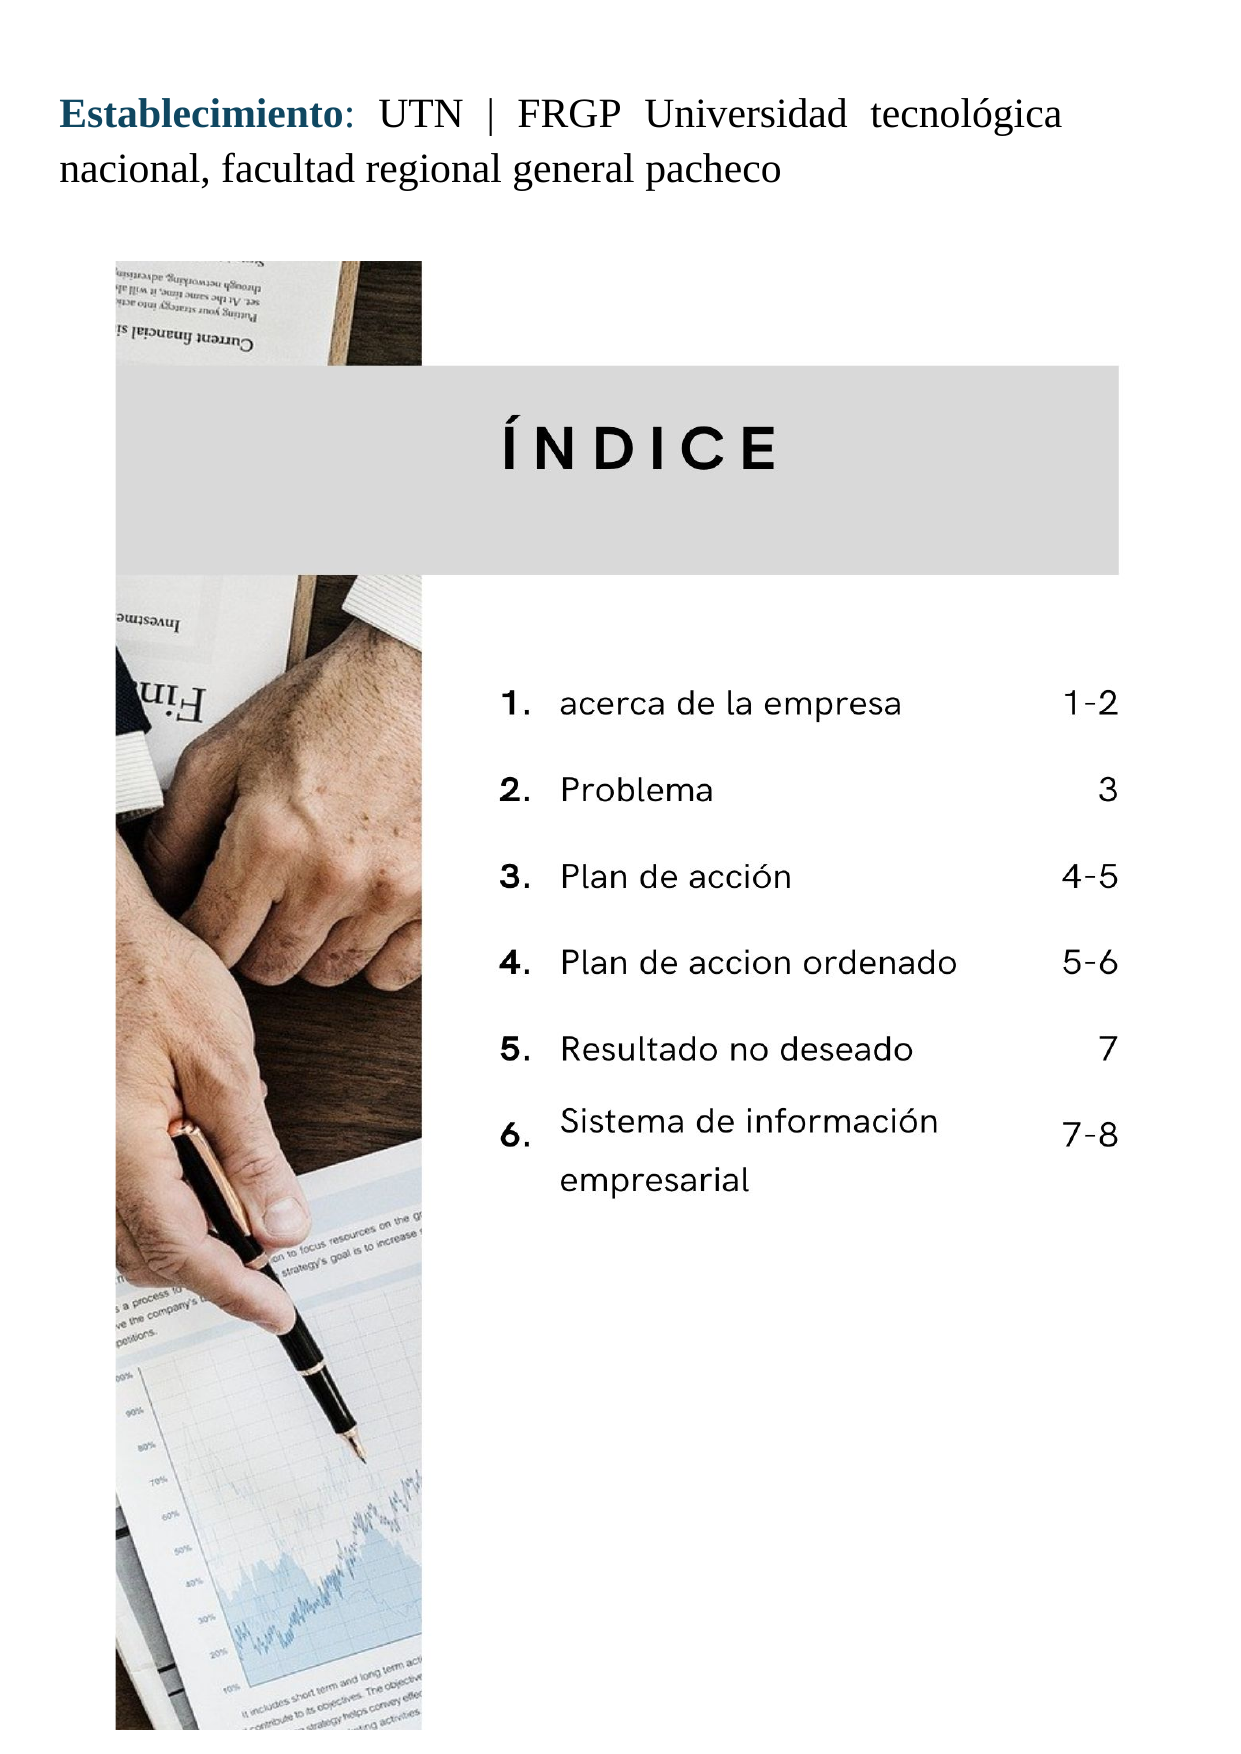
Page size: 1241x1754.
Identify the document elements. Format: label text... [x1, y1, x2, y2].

text Establecimiento: UTN | FRGP Universidad tecnológica nacional, facultad regional general pacheco [59, 89, 1063, 192]
picture [115, 261, 1230, 1730]
